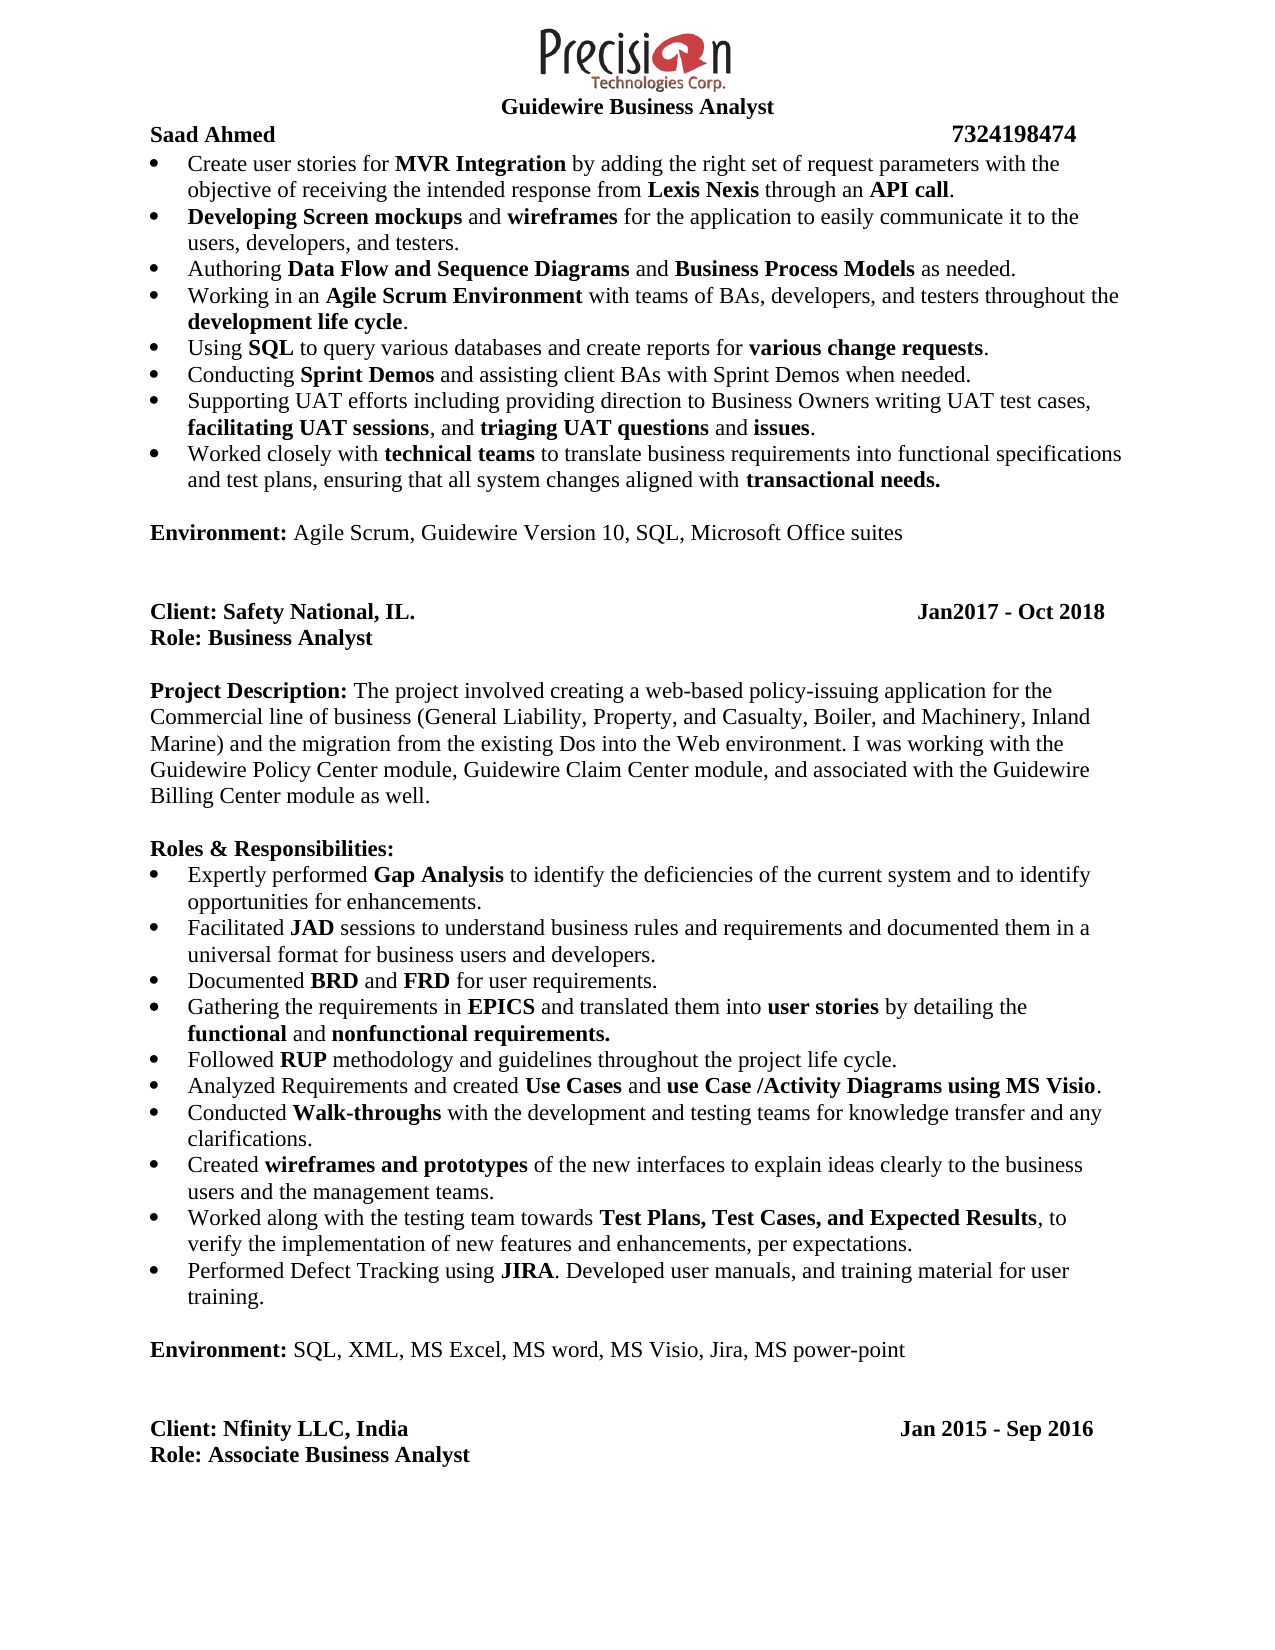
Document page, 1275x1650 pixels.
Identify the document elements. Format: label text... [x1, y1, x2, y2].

list Conducting Sprint Demos and assisting client BAs with Sprint Demos when needed. [150, 361, 1125, 387]
list Supporting UAT efforts including providing direction to Business Owners writing UAT test cases, facilitating UAT sessions, and triaging UAT questions and issues. [150, 387, 1125, 440]
list Authoring Data Flow and Sequence Diagrams and Business Process Models as needed. [150, 255, 1125, 282]
text Client: Safety National, IL. Jan2017 - Oct 2018 [150, 598, 1125, 624]
list Using SQL to query various databases and create reports for various change requests. [150, 334, 1125, 361]
list Create user stories for MVR Integration by adding the right set of request parameters with the objective of receiving the intended response from Lexis Nexis through an API call. [150, 150, 1125, 203]
list Facilitated JAD sessions to understand business rules and requirements and documented them in a universal format for business users and developers. [150, 914, 1125, 967]
text Project Description: The project involved creating a web-based policy-issuing application for the Commercial line of business (General Liability, Property, and Casualty, Boiler, and Machinery, Inland Marine) and the migration from the existing Dos into the Web environment. I was working with the Guidewire Policy Center module, Guidewire Claim Center module, and associated with the Guidewire Billing Center module as well. [150, 677, 1125, 809]
list Worked along with the testing team towards Test Plans, Test Cases, and Expected Results, to verify the implementation of new features and enhancements, per expectations. [150, 1204, 1125, 1257]
list Conducted Walk-throughs with the development and testing teams for knowledge transfer and any clarifications. [150, 1099, 1125, 1151]
text Environment: Agile Scrum, Guidewire Version 10, SQL, Microsoft Office suites [150, 519, 1125, 545]
text Roles & Responsibilities: [150, 835, 1125, 862]
text Client: Nfinity LLC, India Jan 2015 - Sep 2016 [150, 1415, 1125, 1441]
list Gathering the requirements in EPICS and translated them into user stories by detailing the functional and nonfunctional requirements. [150, 993, 1125, 1046]
text Environment: SQL, XML, MS Excel, MS word, MS Visio, Jira, MS power-point [150, 1336, 1125, 1362]
list Analyzed Requirements and created Use Cases and use Case /Activity Diagrams using MS Visio. [150, 1072, 1125, 1099]
list Created wireframes and prototypes of the new interfaces to explain ideas clearly to the business users and the management teams. [150, 1151, 1125, 1204]
list Followed RUP methodology and guidelines throughout the project life cycle. [150, 1046, 1125, 1072]
list Documented BRD and FRD for user requirements. [150, 967, 1125, 993]
list Performed Defect Tracking using JIRA. Developed user manuals, and training material for user training. [150, 1257, 1125, 1309]
text Role: Associate Business Analyst [150, 1441, 1125, 1468]
list Developing Screen mockups and wireframes for the application to easily communicate it to the users, developers, and testers. [150, 203, 1125, 255]
list Expertly performed Gap Analysis to identify the deficiencies of the current system and to identify opportunities for enhancements. [150, 862, 1125, 914]
list Working in an Agile Scrum Environment with teams of BAs, developers, and testers throughout the development life cycle. [150, 282, 1125, 334]
list Worked closely with technical teams to translate business requirements into functional specifications and test plans, ensuring that all system changes aligned with transactional needs. [150, 440, 1125, 493]
text Role: Business Analyst [150, 624, 1125, 651]
picture [531, 26, 744, 94]
